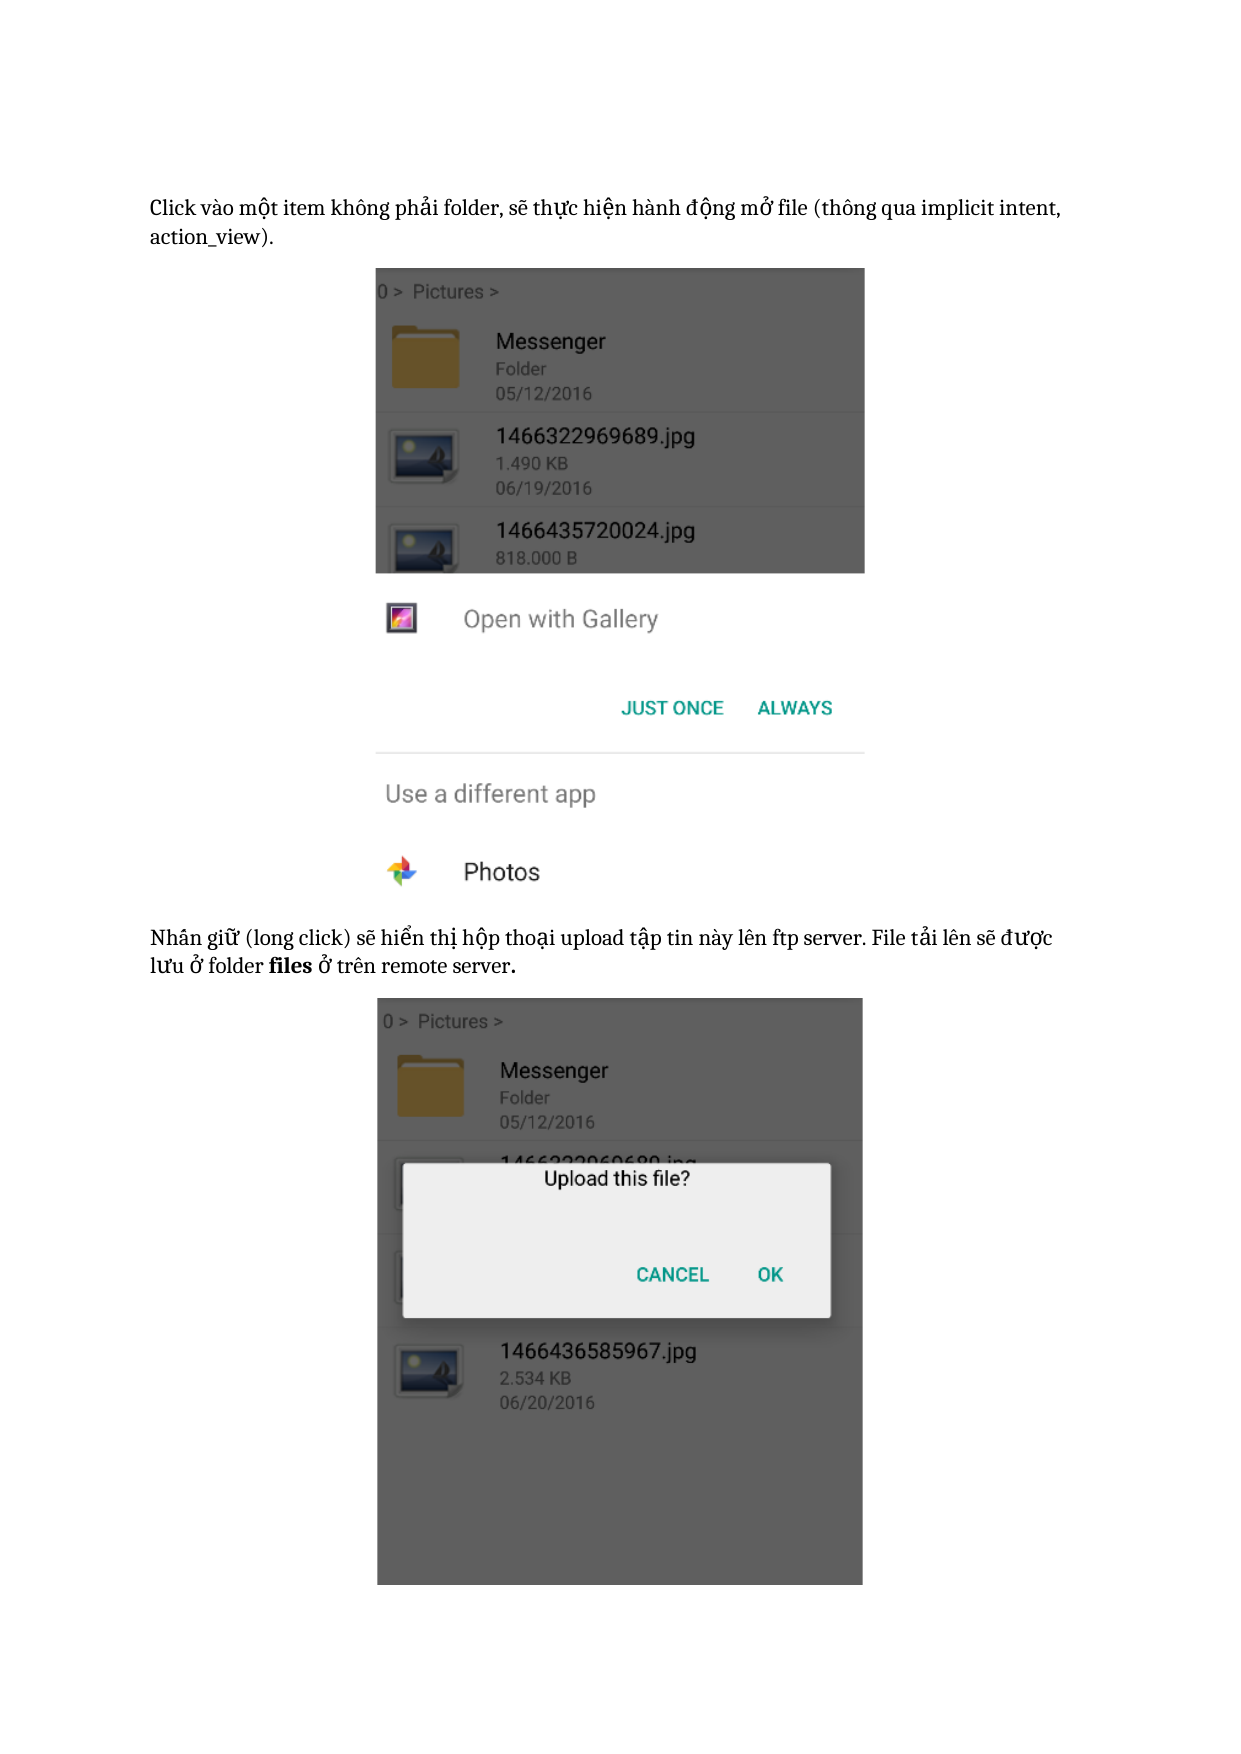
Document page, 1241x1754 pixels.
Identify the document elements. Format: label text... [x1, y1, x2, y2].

text Click vào một item không phải folder, sẽ thực hiện hành động mở file (thông qua implicit intent, action_view). [150, 195, 1090, 250]
picture [377, 998, 863, 1585]
text Nhấn giữ (long click) sẽ hiển thị hộp thoại upload tập tin này lên ftp server. File tải lên sẽ được lưu ở folder files ở trên remote server. [150, 925, 1090, 980]
picture [375, 268, 865, 906]
